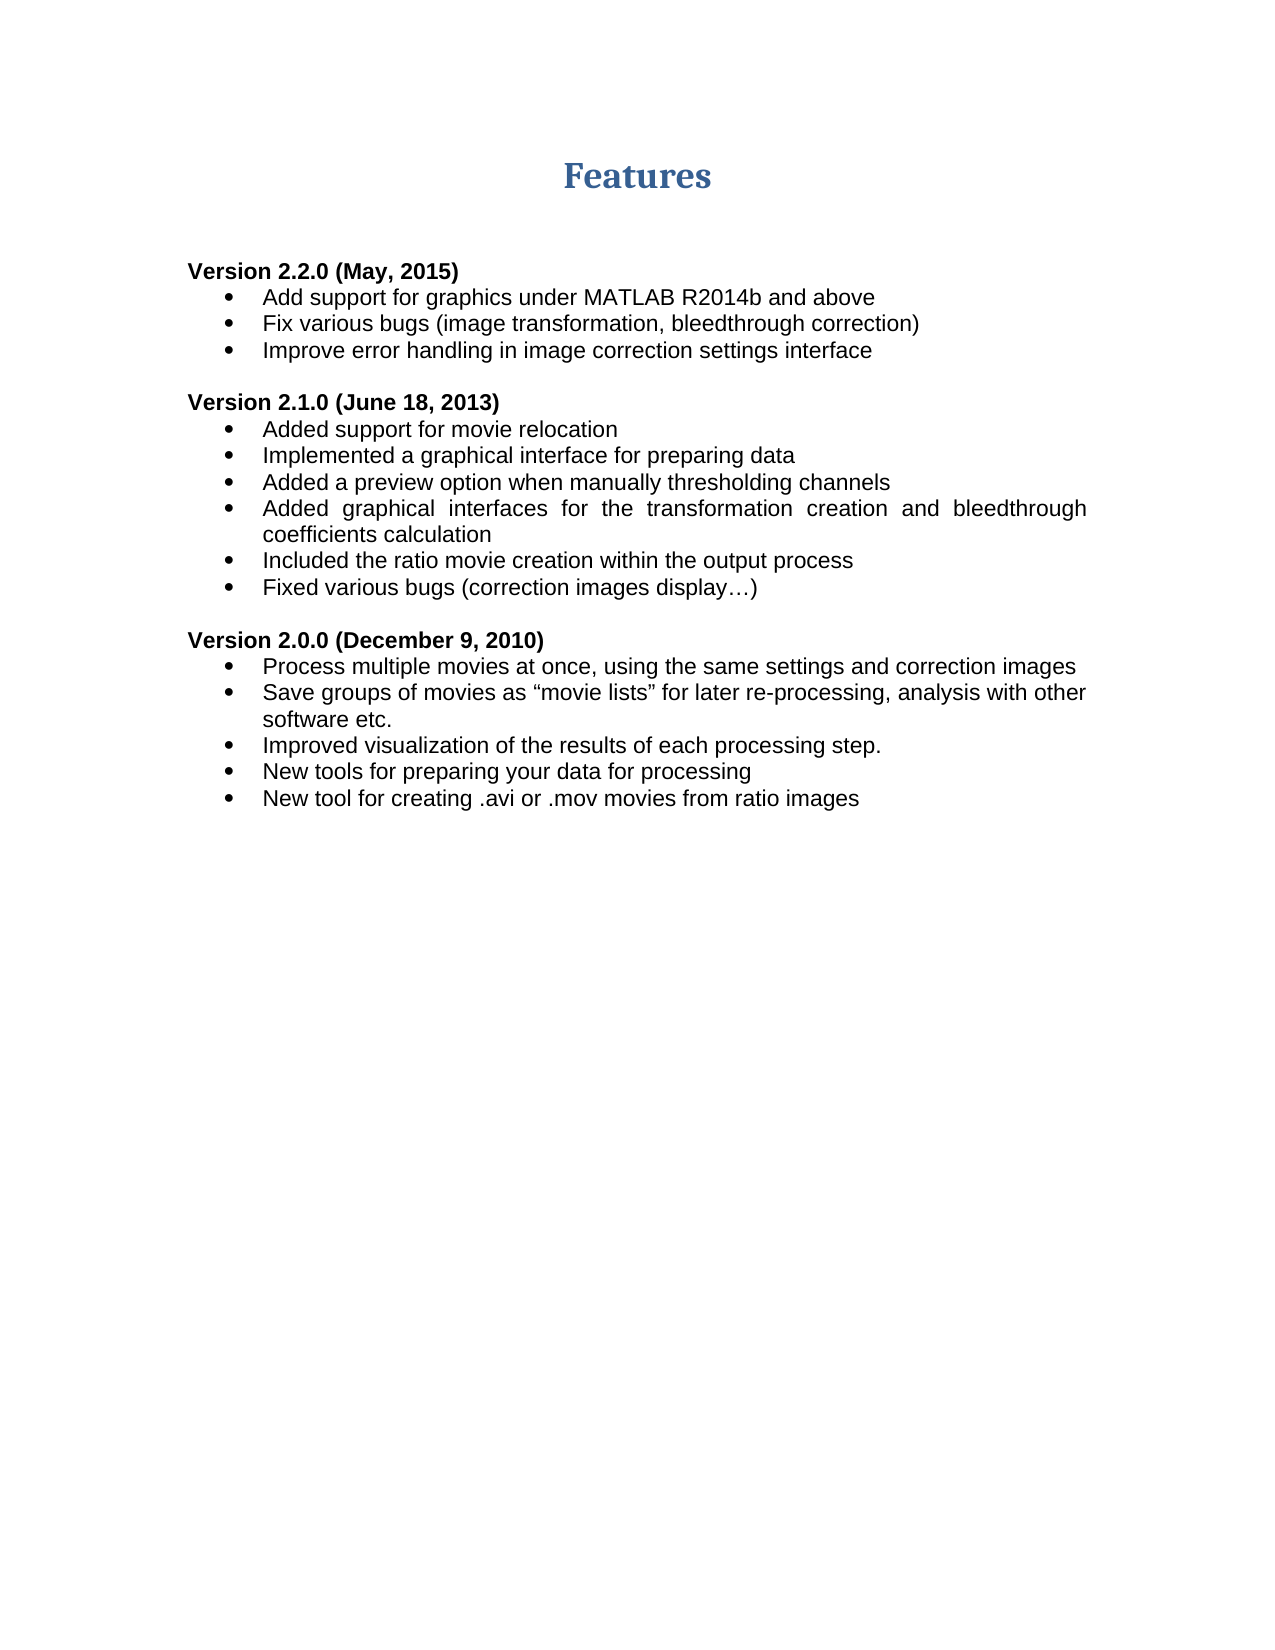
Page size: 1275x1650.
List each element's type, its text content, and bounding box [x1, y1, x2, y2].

text Version 2.0.0 (December 9, 2010) [187, 627, 1087, 653]
list Process multiple movies at once, using the same settings and correction images [225, 653, 1087, 679]
list Add support for graphics under MATLAB R2014b and above [225, 284, 1087, 310]
list Added a preview option when manually thresholding channels [225, 468, 1087, 495]
list New tools for preparing your data for processing [225, 758, 1087, 785]
list Implemented a graphical interface for preparing data [225, 442, 1087, 468]
list Added support for movie relocation [225, 416, 1087, 442]
text Version 2.1.0 (June 18, 2013) [187, 389, 1087, 416]
list Fixed various bugs (correction images display…) [225, 574, 1087, 600]
list Fix various bugs (image transformation, bleedthrough correction) [225, 310, 1087, 337]
subtitle Features [187, 155, 1087, 198]
list New tool for creating .avi or .mov movies from ratio images [225, 785, 1087, 811]
list Save groups of movies as “movie lists” for later re-processing, analysis with other software etc. [225, 679, 1087, 732]
list Improve error handling in image correction settings interface [225, 337, 1087, 363]
list Added graphical interfaces for the transformation creation and bleedthrough coefficients calculation [225, 495, 1087, 547]
list Included the ratio movie creation within the output process [225, 547, 1087, 574]
list Improved visualization of the results of each processing step. [225, 732, 1087, 758]
text Version 2.2.0 (May, 2015) [187, 258, 1087, 284]
